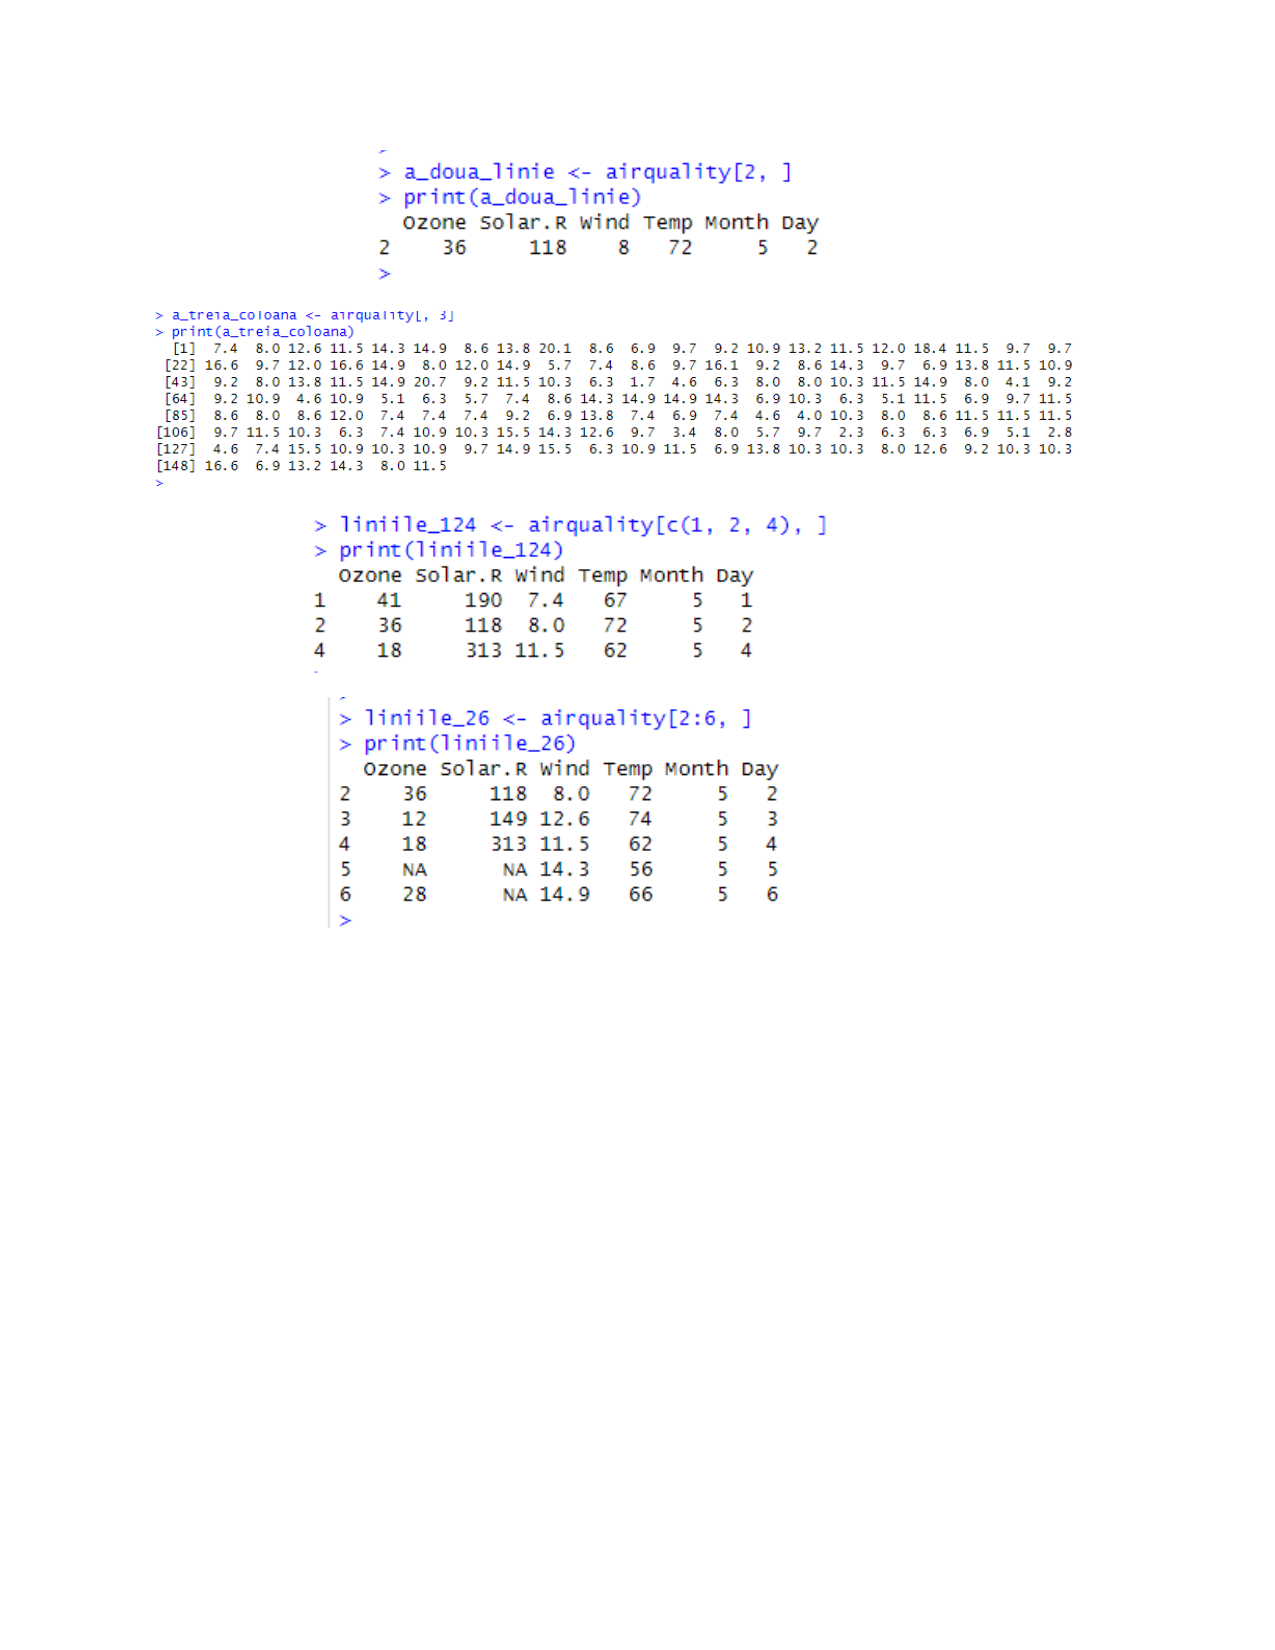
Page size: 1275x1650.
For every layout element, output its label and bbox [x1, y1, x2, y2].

picture [371, 150, 904, 286]
picture [310, 510, 965, 673]
picture [327, 697, 948, 928]
picture [150, 311, 1125, 486]
